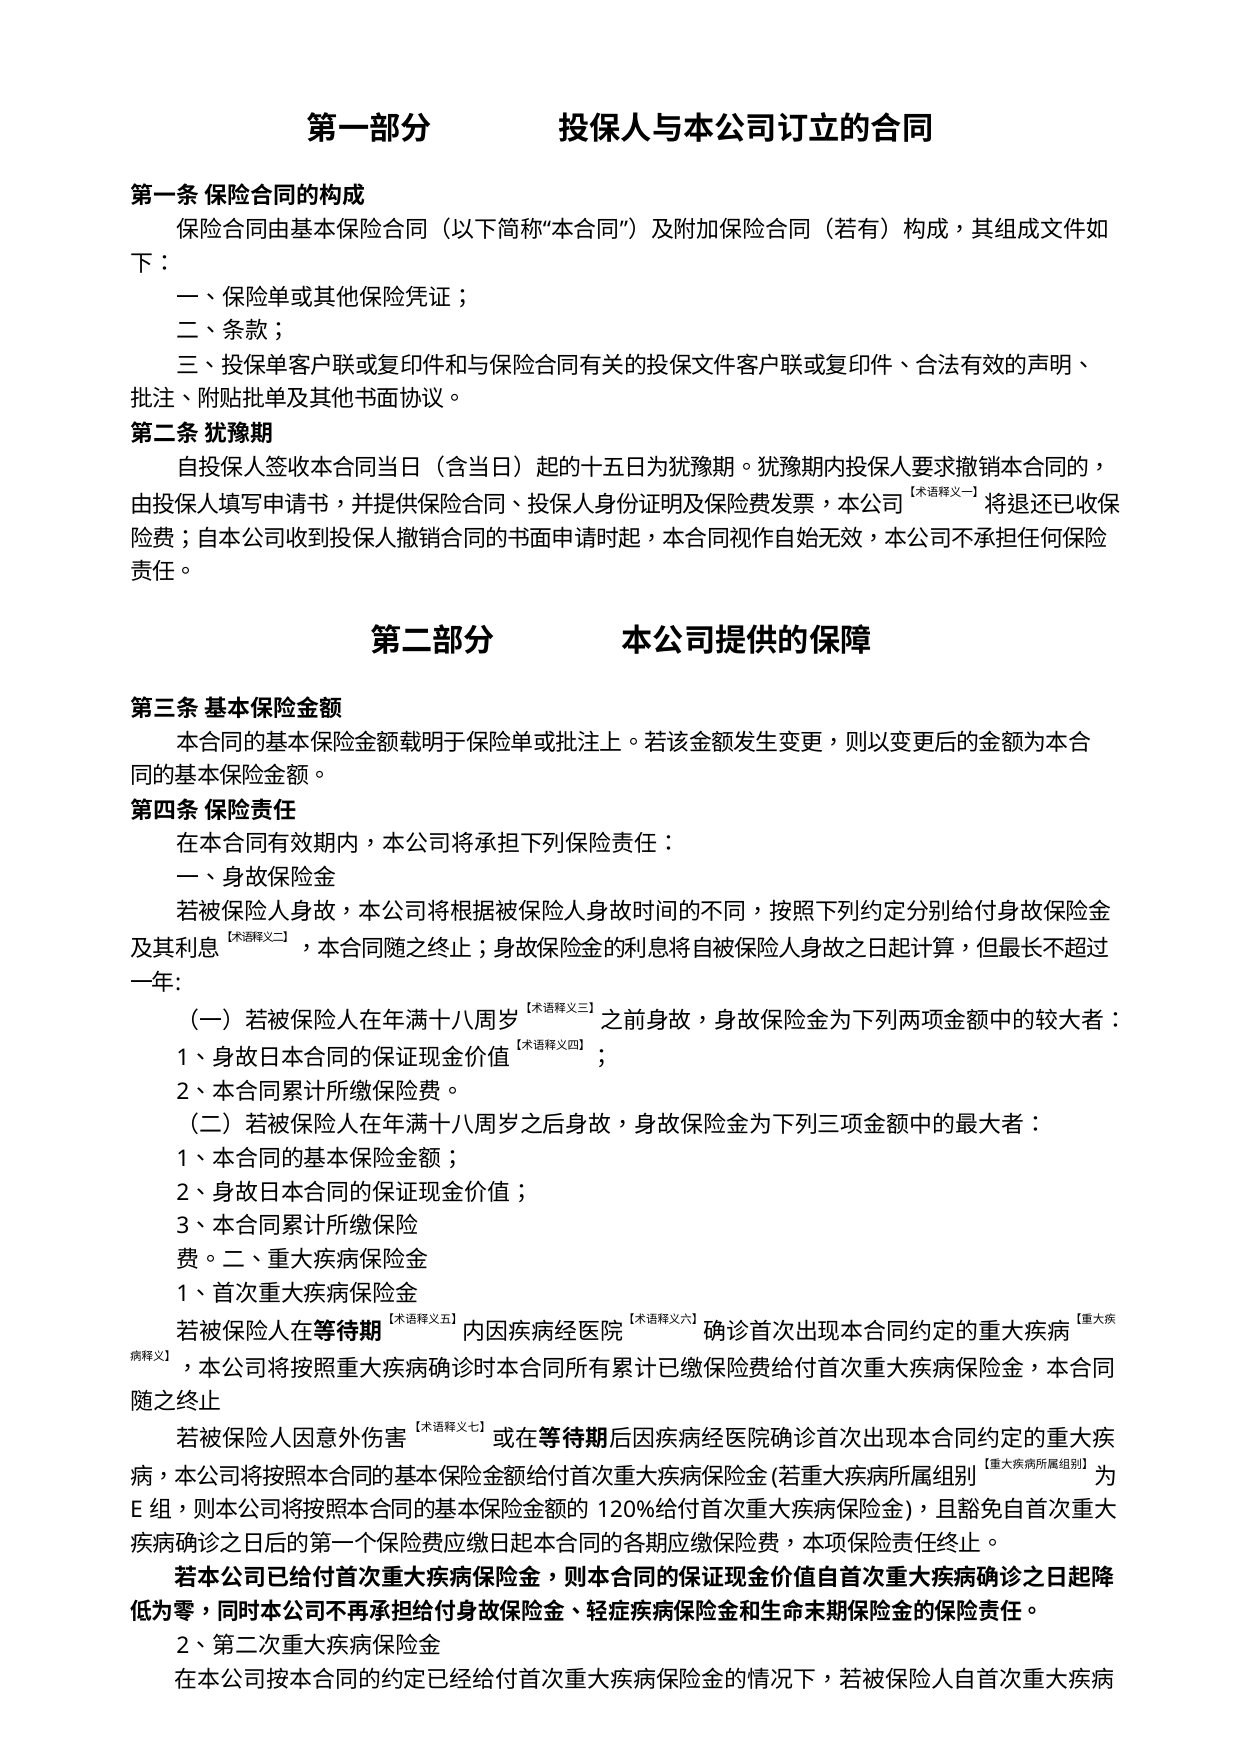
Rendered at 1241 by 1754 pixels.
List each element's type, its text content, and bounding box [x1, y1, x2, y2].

subtitle 第一条 保险合同的构成 [130, 179, 1134, 210]
text 1、本合同的基本保险金额； [176, 1142, 1134, 1173]
text 若被保险人在等待期【术语释义五】内因疾病经医院【术语释义六】确诊首次出现本合同约定的重大疾病【重大疾 [176, 1311, 1134, 1346]
subtitle 第四条 保险责任 [130, 793, 1134, 825]
text 若被保险人身故，本公司将根据被保险人身故时间的不同，按照下列约定分别给付身故保险金及其利息【术语释义二】，本合同随之终止；身故保险金的利息将自被保险人身故之日起计算，但最长不超过一年: [130, 895, 1112, 997]
subtitle 第二条 犹豫期 [130, 417, 1134, 448]
text （一）若被保险人在年满十八周岁【术语释义三】之前身故，身故保险金为下列两项金额中的较大者： [176, 1000, 1134, 1035]
text 自投保人签收本合同当日（含当日）起的十五日为犹豫期。犹豫期内投保人要求撤销本合同的， 由投保人填写申请书，并提供保险合同、投保人身份证明及保险费发票，本公司【术语释义一】将退还已收保险费；自本公司收到投保人撤销合同的书面申请时起，本合同视作自始无效，本公司不承担任何保险责任。 [130, 451, 1123, 587]
text 本合同的基本保险金额载明于保险单或批注上。若该金额发生变更，则以变更后的金额为本合同的基本保险金额。 [130, 726, 1112, 791]
text 病释义】，本公司将按照重大疾病确诊时本合同所有累计已缴保险费给付首次重大疾病保险金，本合同 [130, 1348, 1134, 1383]
text 3、本合同累计所缴保险费。二、重大疾病保险金 [176, 1209, 463, 1274]
subtitle 若本公司已给付首次重大疾病保险金，则本合同的保证现金价值自首次重大疾病确诊之日起降低为零，同时本公司不再承担给付身故保险金、轻症疾病保险金和生命末期保险金的保险责任。 [130, 1561, 1118, 1626]
text 三、投保单客户联或复印件和与保险合同有关的投保文件客户联或复印件、合法有效的声明、批注、附贴批单及其他书面协议。 [130, 349, 1117, 414]
text 2、第二次重大疾病保险金 [176, 1629, 1134, 1661]
text 2、身故日本合同的保证现金价值； [176, 1176, 1134, 1207]
subtitle 第二部分 本公司提供的保障 [119, 618, 1123, 660]
text 2、本合同累计所缴保险费。 [176, 1074, 1134, 1106]
text 1、首次重大疾病保险金 [176, 1277, 1134, 1309]
text 保险合同由基本保险合同（以下简称“本合同”）及附加保险合同（若有）构成，其组成文件如下： [130, 213, 1117, 278]
text 随之终止 [130, 1385, 1134, 1417]
text 一、保险单或其他保险凭证； 二、条款； [176, 281, 475, 346]
text 若被保险人因意外伤害【术语释义七】或在等待期后因疾病经医院确诊首次出现本合同约定的重大疾病，本公司将按照本合同的基本保险金额给付首次重大疾病保险金(若重大疾病所属组别【重大疾病所属组别】为 E 组，则本公司将按照本合同的基本保险金额的 120%给付首次重大疾病保险金)，且豁免自首次重大疾病确诊之日后的第一个保险费应缴日起本合同的各期应缴保险费，本项保险责任终止。 [130, 1419, 1117, 1558]
subtitle 第三条 基本保险金额 [130, 692, 1134, 723]
text 在本公司按本合同的约定已经给付首次重大疾病保险金的情况下，若被保险人自首次重大疾病 [174, 1663, 1134, 1694]
subtitle 第一部分 投保人与本公司订立的合同 [307, 108, 1134, 147]
text 在本合同有效期内，本公司将承担下列保险责任： 一、身故保险金 [176, 827, 681, 892]
text 1、身故日本合同的保证现金价值【术语释义四】； [176, 1037, 1134, 1072]
text （二）若被保险人在年满十八周岁之后身故，身故保险金为下列三项金额中的最大者： [176, 1108, 1134, 1139]
